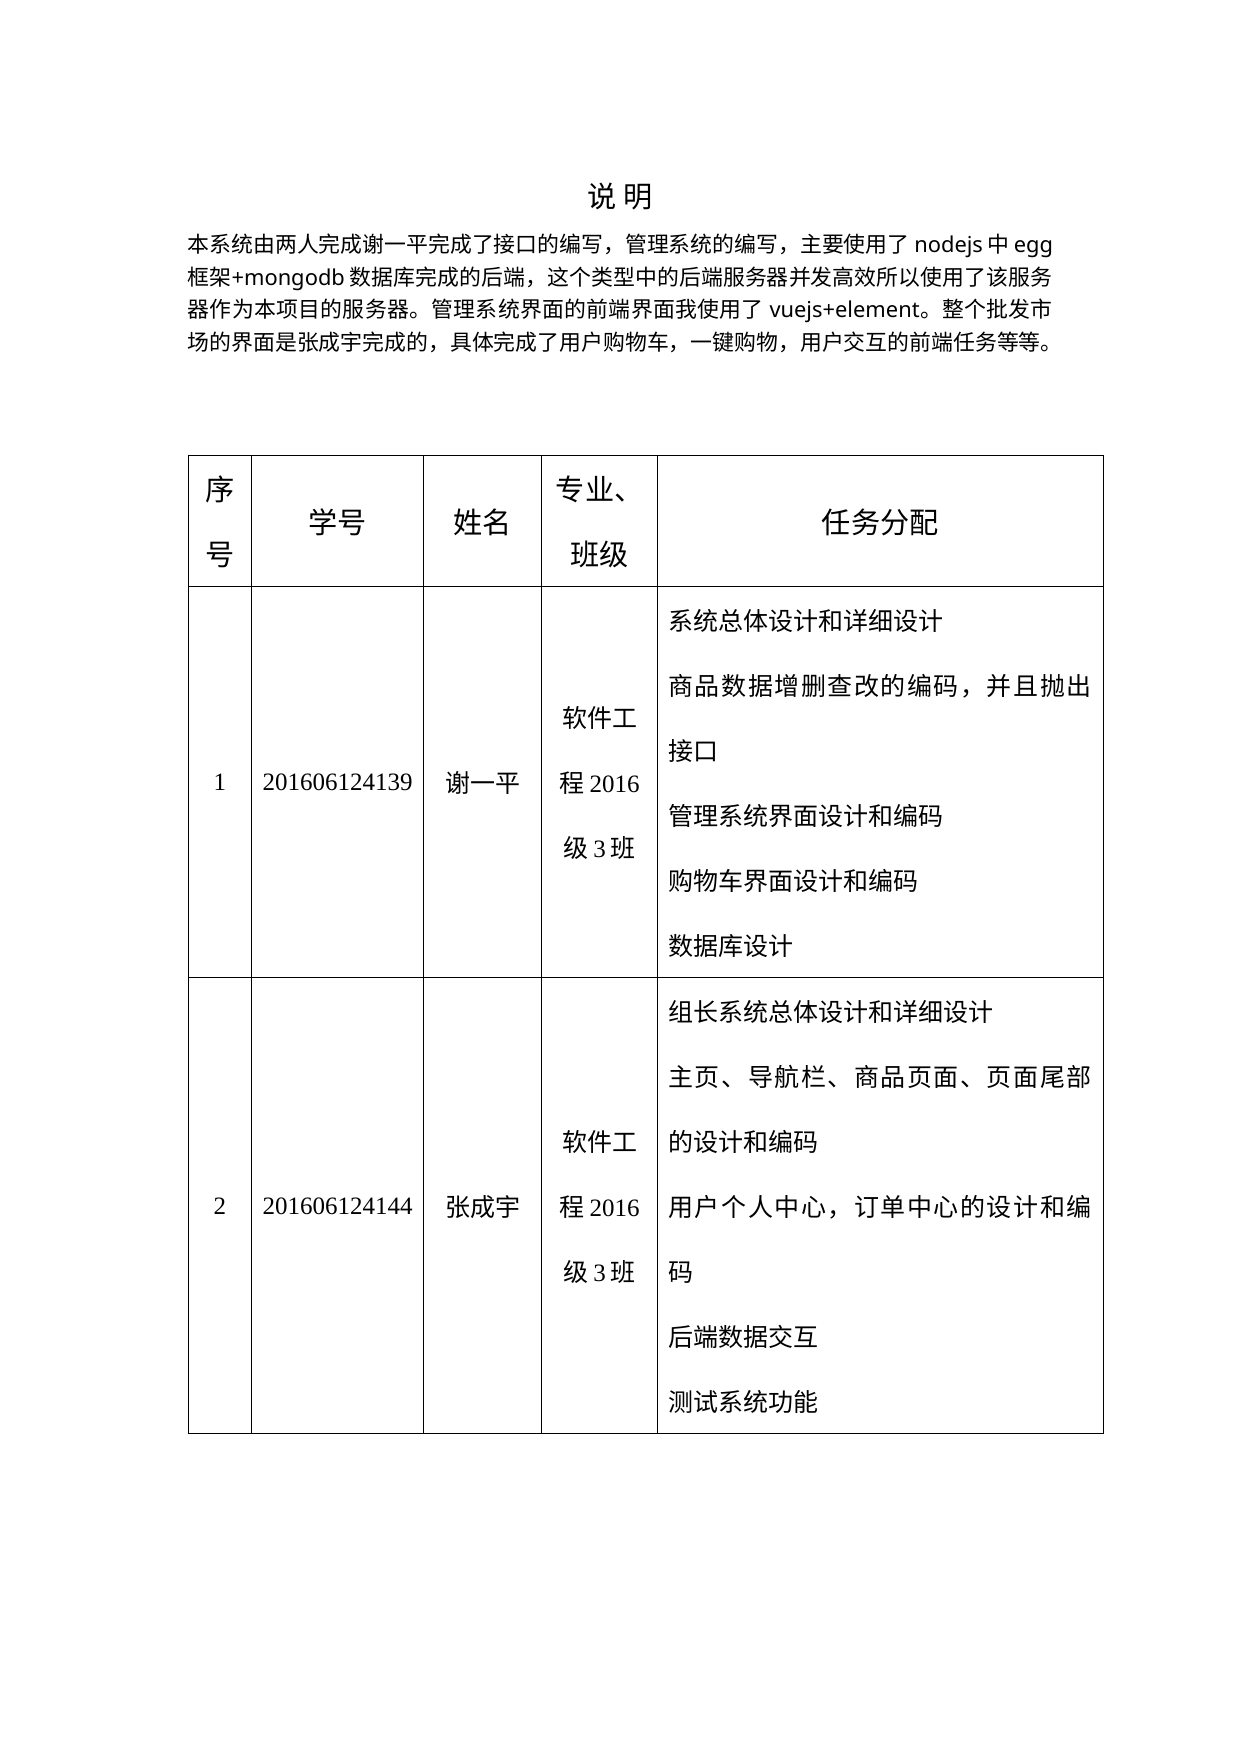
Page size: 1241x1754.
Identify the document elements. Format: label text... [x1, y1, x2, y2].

table_cell 软件工程2016级3班 [542, 587, 657, 977]
table_cell 张成宇 [424, 978, 541, 1433]
table_cell 组长系统总体设计和详细设计 主页、导航栏、商品页面、页面尾部的设计和编码 用户个人中心，订单中心的设计和编码 后端数据交互 测试系统功能 [658, 978, 1103, 1433]
table_header 任务分配 [658, 456, 1103, 586]
table_cell 谢一平 [424, 587, 541, 977]
table_header 专业、班级 [542, 456, 657, 586]
table_cell 软件工程2016级3班 [542, 978, 657, 1433]
text 说 明 [187, 162, 1053, 227]
table_cell 201606124139 [252, 587, 423, 977]
text 本系统由两人完成谢一平完成了接口的编写，管理系统的编写，主要使用了nodejs中egg框架+mongodb数据库完成的后端，这个类型中的后端服务器并发高效所以使用了该服务器作为本项目的服务器。管理系统界面的前端界面我使用了vuejs+element。整个批发市场的界面是张成宇完成的，具体完成了用户购物车，一键购物，用户交互的前端任务等等。 [187, 227, 1053, 357]
table_header 序号 [189, 456, 251, 586]
table_cell 系统总体设计和详细设计 商品数据增删查改的编码，并且抛出接口 管理系统界面设计和编码 购物车界面设计和编码 数据库设计 [658, 587, 1103, 977]
table_header 学号 [252, 456, 423, 586]
table_cell 201606124144 [252, 978, 423, 1433]
table_header 姓名 [424, 456, 541, 586]
table_cell 1 [189, 587, 251, 977]
table_cell 2 [189, 978, 251, 1433]
